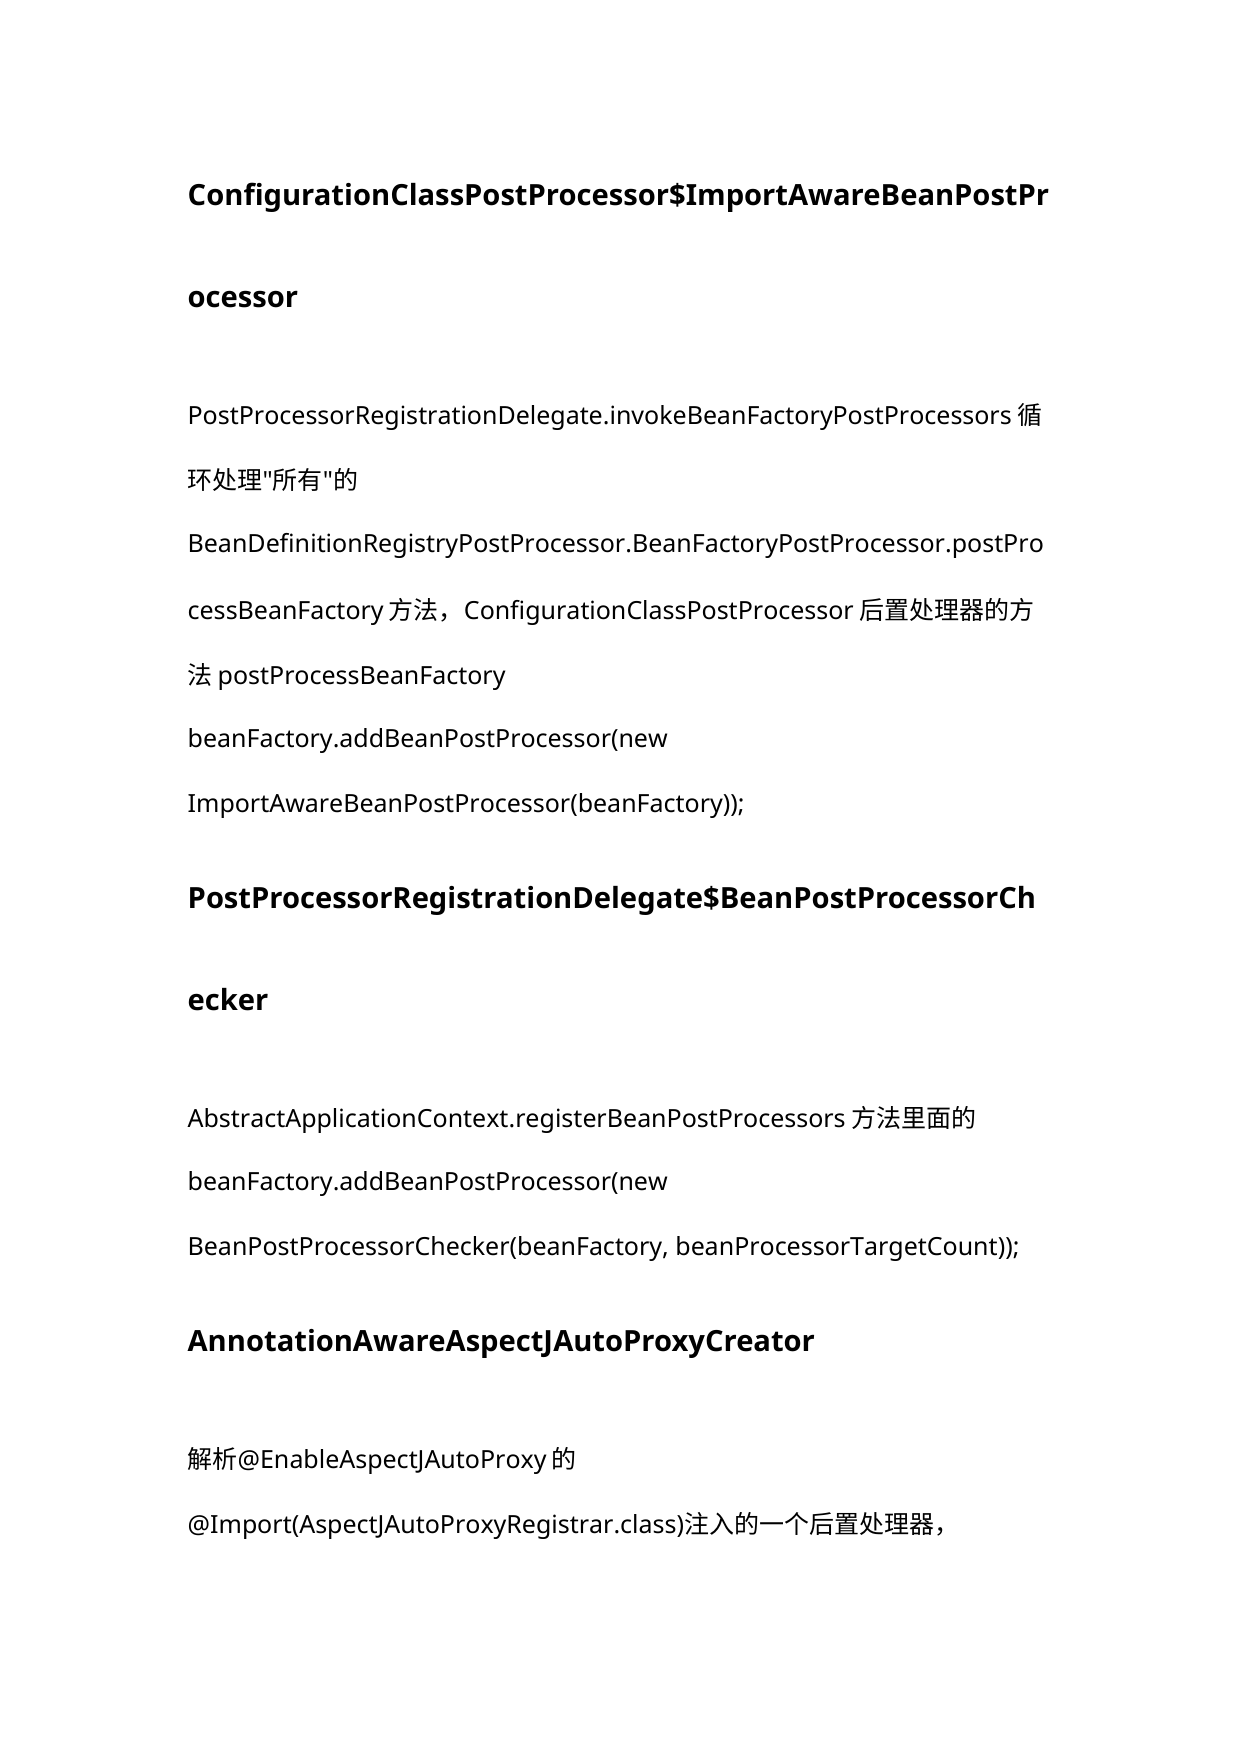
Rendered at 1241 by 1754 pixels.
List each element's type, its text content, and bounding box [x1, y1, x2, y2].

subtitle PostProcessorRegistrationDelegate$BeanPostProcessorChecker [187, 865, 1053, 1031]
text beanFactory.addBeanPostProcessor(new ImportAwareBeanPostProcessor(beanFactory)); [187, 706, 1053, 836]
subtitle ConfigurationClassPostProcessor$ImportAwareBeanPostProcessor [187, 162, 1053, 328]
text PostProcessorRegistrationDelegate.invokeBeanFactoryPostProcessors循环处理"所有"的BeanDefinitionRegistryPostProcessor.BeanFactoryPostProcessor.postProcessBeanFactory方法，ConfigurationClassPostProcessor后置处理器的方法postProcessBeanFactory [187, 381, 1053, 706]
subtitle AnnotationAwareAspectJAutoProxyCreator [187, 1308, 1053, 1373]
